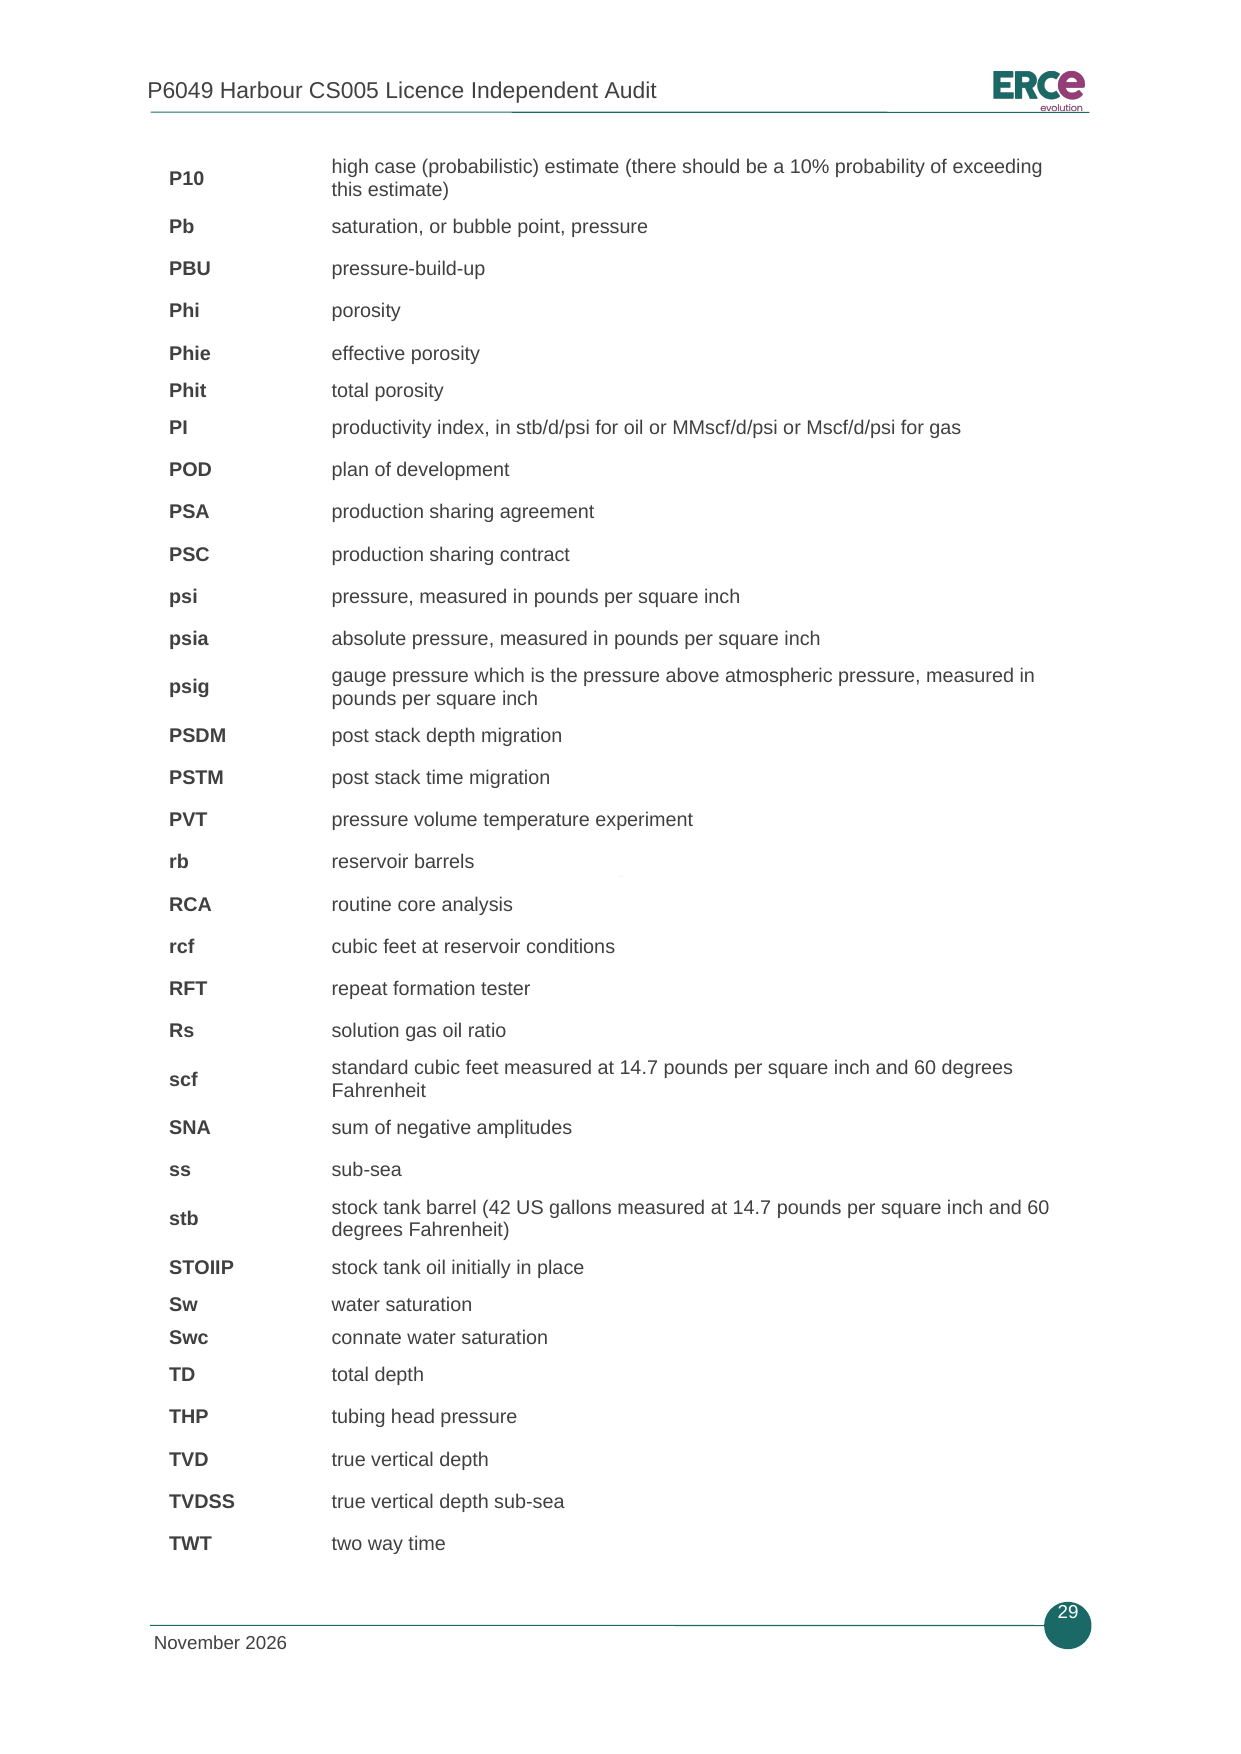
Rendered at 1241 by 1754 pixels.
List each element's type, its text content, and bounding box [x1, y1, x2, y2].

table_cell PVT [150, 799, 312, 841]
table_cell TVD [150, 1438, 312, 1480]
table_cell post stack depth migration [313, 714, 1090, 756]
table_cell rb [150, 841, 312, 883]
table_cell TD [150, 1354, 312, 1396]
table_cell PSC [150, 533, 312, 575]
table_cell stock tank oil initially in place [313, 1246, 1090, 1288]
table_cell RCA [150, 883, 312, 925]
table_cell connate water saturation [313, 1321, 1090, 1353]
table_cell Phit [150, 374, 312, 406]
table_cell post stack time migration [313, 756, 1090, 798]
table_cell routine core analysis [313, 883, 1090, 925]
table_cell saturation, or bubble point, pressure [313, 205, 1090, 247]
table_cell cubic feet at reservoir conditions [313, 925, 1090, 967]
table_cell psig [150, 659, 312, 714]
table_cell productivity index, in stb/d/psi for oil or MMscf/d/psi or Mscf/d/psi for gas [313, 406, 1090, 448]
table_cell Rs [150, 1009, 312, 1051]
table_cell SNA [150, 1106, 312, 1148]
table_cell high case (probabilistic) estimate (there should be a 10% probability of exceeding this estimate) [313, 150, 1090, 205]
table_cell sum of negative amplitudes [313, 1106, 1090, 1148]
picture [983, 61, 1093, 116]
table_cell Pb [150, 205, 312, 247]
table_cell two way time [313, 1522, 1090, 1564]
table_cell pressure-build-up [313, 248, 1090, 289]
table_cell PSDM [150, 714, 312, 756]
table_cell POD [150, 449, 312, 491]
table_cell tubing head pressure [313, 1396, 1090, 1438]
table_cell water saturation [313, 1288, 1090, 1321]
table_cell standard cubic feet measured at 14.7 pounds per square inch and 60 degrees Fahrenheit [313, 1051, 1090, 1106]
table_cell repeat formation tester [313, 967, 1090, 1009]
table_cell Sw [150, 1288, 312, 1321]
table_cell true vertical depth sub-sea [313, 1480, 1090, 1522]
table_cell reservoir barrels [313, 841, 1090, 883]
table_cell THP [150, 1396, 312, 1438]
table_cell production sharing agreement [313, 491, 1090, 533]
table_cell psia [150, 617, 312, 659]
table_cell PSTM [150, 756, 312, 798]
table_cell psi [150, 575, 312, 617]
table_cell RFT [150, 967, 312, 1009]
table_cell total depth [313, 1354, 1090, 1396]
table_cell stock tank barrel (42 US gallons measured at 14.7 pounds per square inch and 60 degrees Fahrenheit) [313, 1191, 1090, 1246]
table_cell true vertical depth [313, 1438, 1090, 1480]
table_cell sub-sea [313, 1149, 1090, 1191]
table_cell stb [150, 1191, 312, 1246]
table_cell porosity [313, 290, 1090, 332]
table_cell gauge pressure which is the pressure above atmospheric pressure, measured in pounds per square inch [313, 659, 1090, 714]
table_cell effective porosity [313, 332, 1090, 374]
table_cell pressure volume temperature experiment [313, 799, 1090, 841]
table_cell solution gas oil ratio [313, 1009, 1090, 1051]
table_cell PBU [150, 248, 312, 289]
table_cell ss [150, 1149, 312, 1191]
table_cell rcf [150, 925, 312, 967]
table_cell pressure, measured in pounds per square inch [313, 575, 1090, 617]
table_cell PSA [150, 491, 312, 533]
table_cell plan of development [313, 449, 1090, 491]
table_cell Phie [150, 332, 312, 374]
table_cell Phi [150, 290, 312, 332]
table_cell STOIIP [150, 1246, 312, 1288]
table_cell P10 [150, 150, 312, 205]
table_cell scf [150, 1051, 312, 1106]
table_cell TWT [150, 1522, 312, 1564]
table_cell total porosity [313, 374, 1090, 406]
table_cell absolute pressure, measured in pounds per square inch [313, 617, 1090, 659]
table_cell TVDSS [150, 1480, 312, 1522]
table_cell Swc [150, 1321, 312, 1353]
table_cell production sharing contract [313, 533, 1090, 575]
table_cell PI [150, 406, 312, 448]
